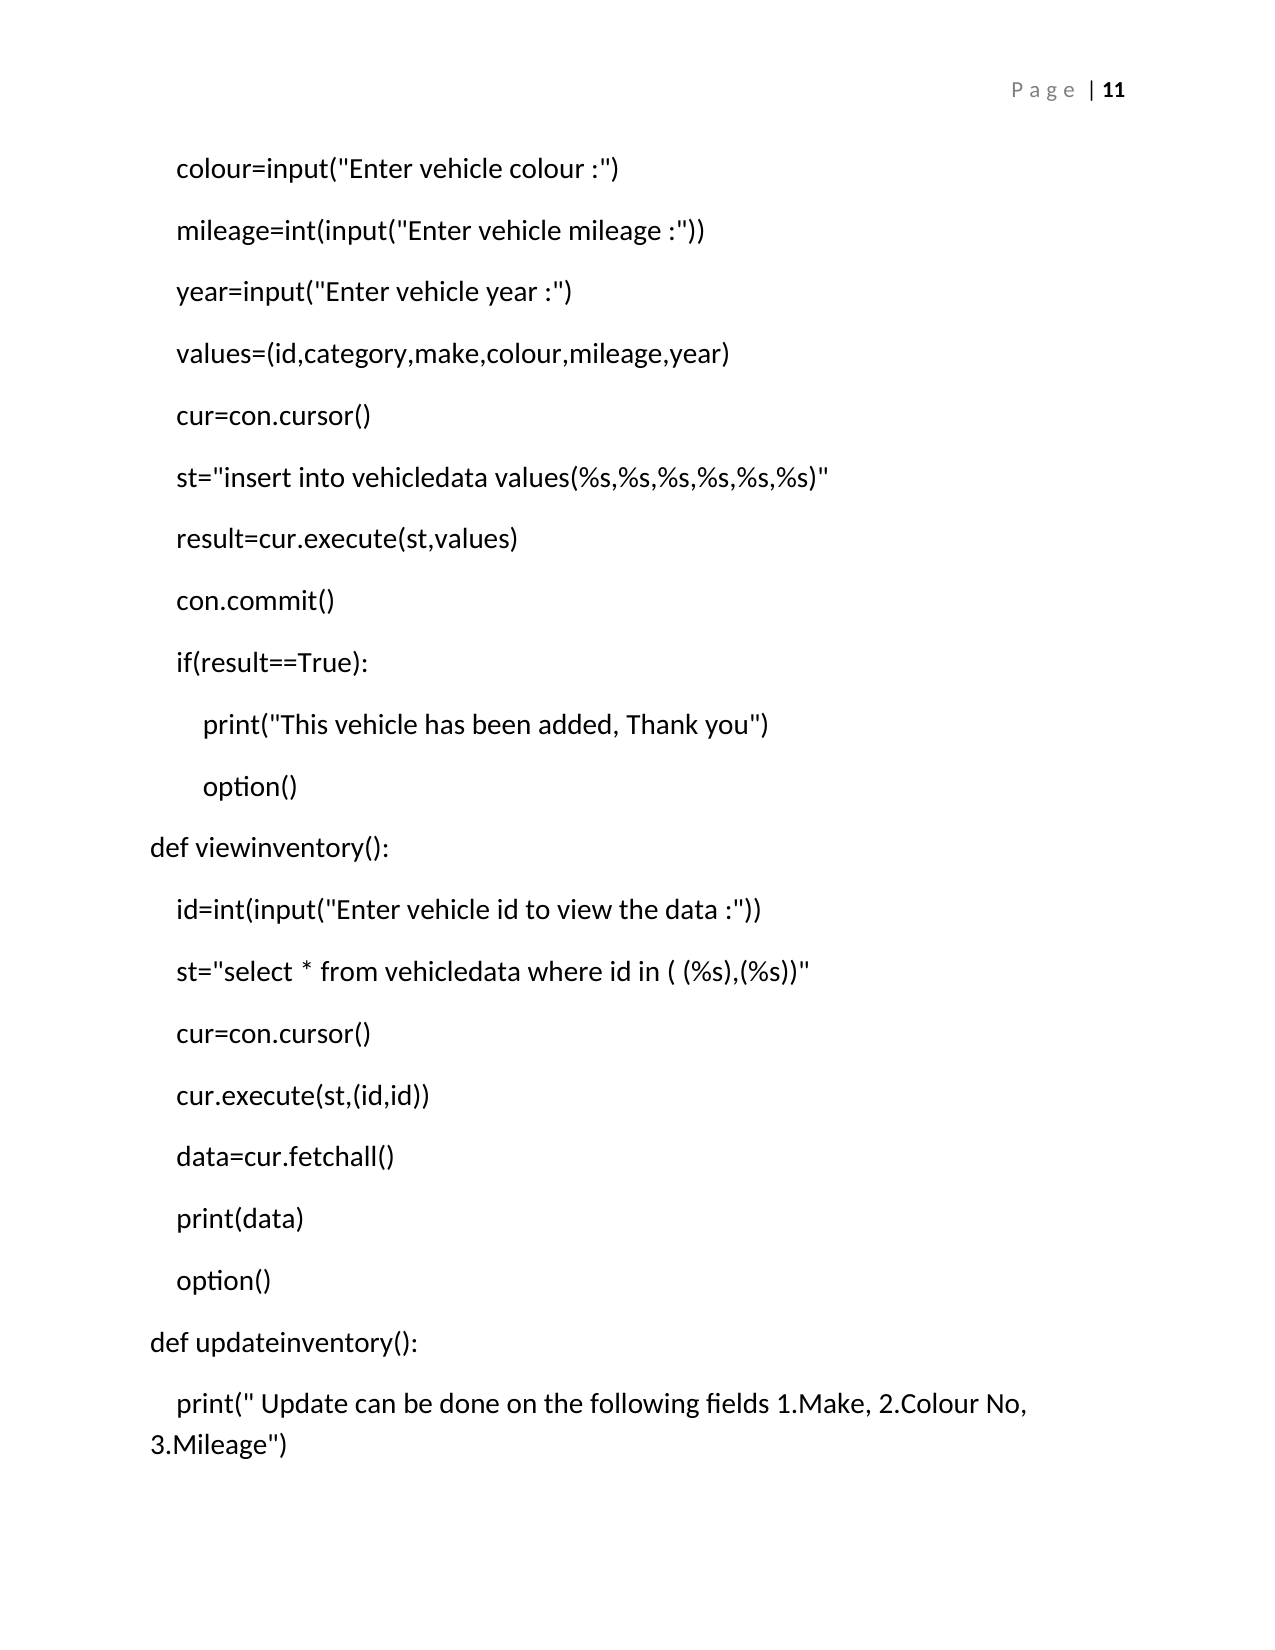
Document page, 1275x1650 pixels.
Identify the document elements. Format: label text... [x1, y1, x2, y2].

text def updateinventory(): [150, 1324, 1125, 1359]
text cur=con.cursor() [150, 397, 1125, 433]
text year=input("Enter vehicle year :") [150, 273, 1125, 309]
text st="select * from vehicledata where id in ( (%s),(%s))" [150, 953, 1125, 989]
text colour=input("Enter vehicle colour :") [150, 150, 1125, 186]
text st="insert into vehicledata values(%s,%s,%s,%s,%s,%s)" [150, 459, 1125, 494]
text cur=con.cursor() [150, 1015, 1125, 1050]
text print(data) [150, 1200, 1125, 1236]
text print("This vehicle has been added, Thank you") [150, 706, 1125, 742]
text con.commit() [150, 582, 1125, 618]
text data=cur.fetchall() [150, 1138, 1125, 1174]
text option() [150, 768, 1125, 803]
text cur.execute(st,(id,id)) [150, 1077, 1125, 1112]
text option() [150, 1262, 1125, 1297]
text mileage=int(input("Enter vehicle mileage :")) [150, 212, 1125, 247]
text if(result==True): [150, 644, 1125, 680]
text id=int(input("Enter vehicle id to view the data :")) [150, 891, 1125, 927]
text result=cur.execute(st,values) [150, 521, 1125, 556]
text print(" Update can be done on the following fields 1.Make, 2.Colour No, 3.Mileage") [150, 1385, 1125, 1462]
text def viewinventory(): [150, 829, 1125, 865]
text values=(id,category,make,colour,mileage,year) [150, 335, 1125, 371]
